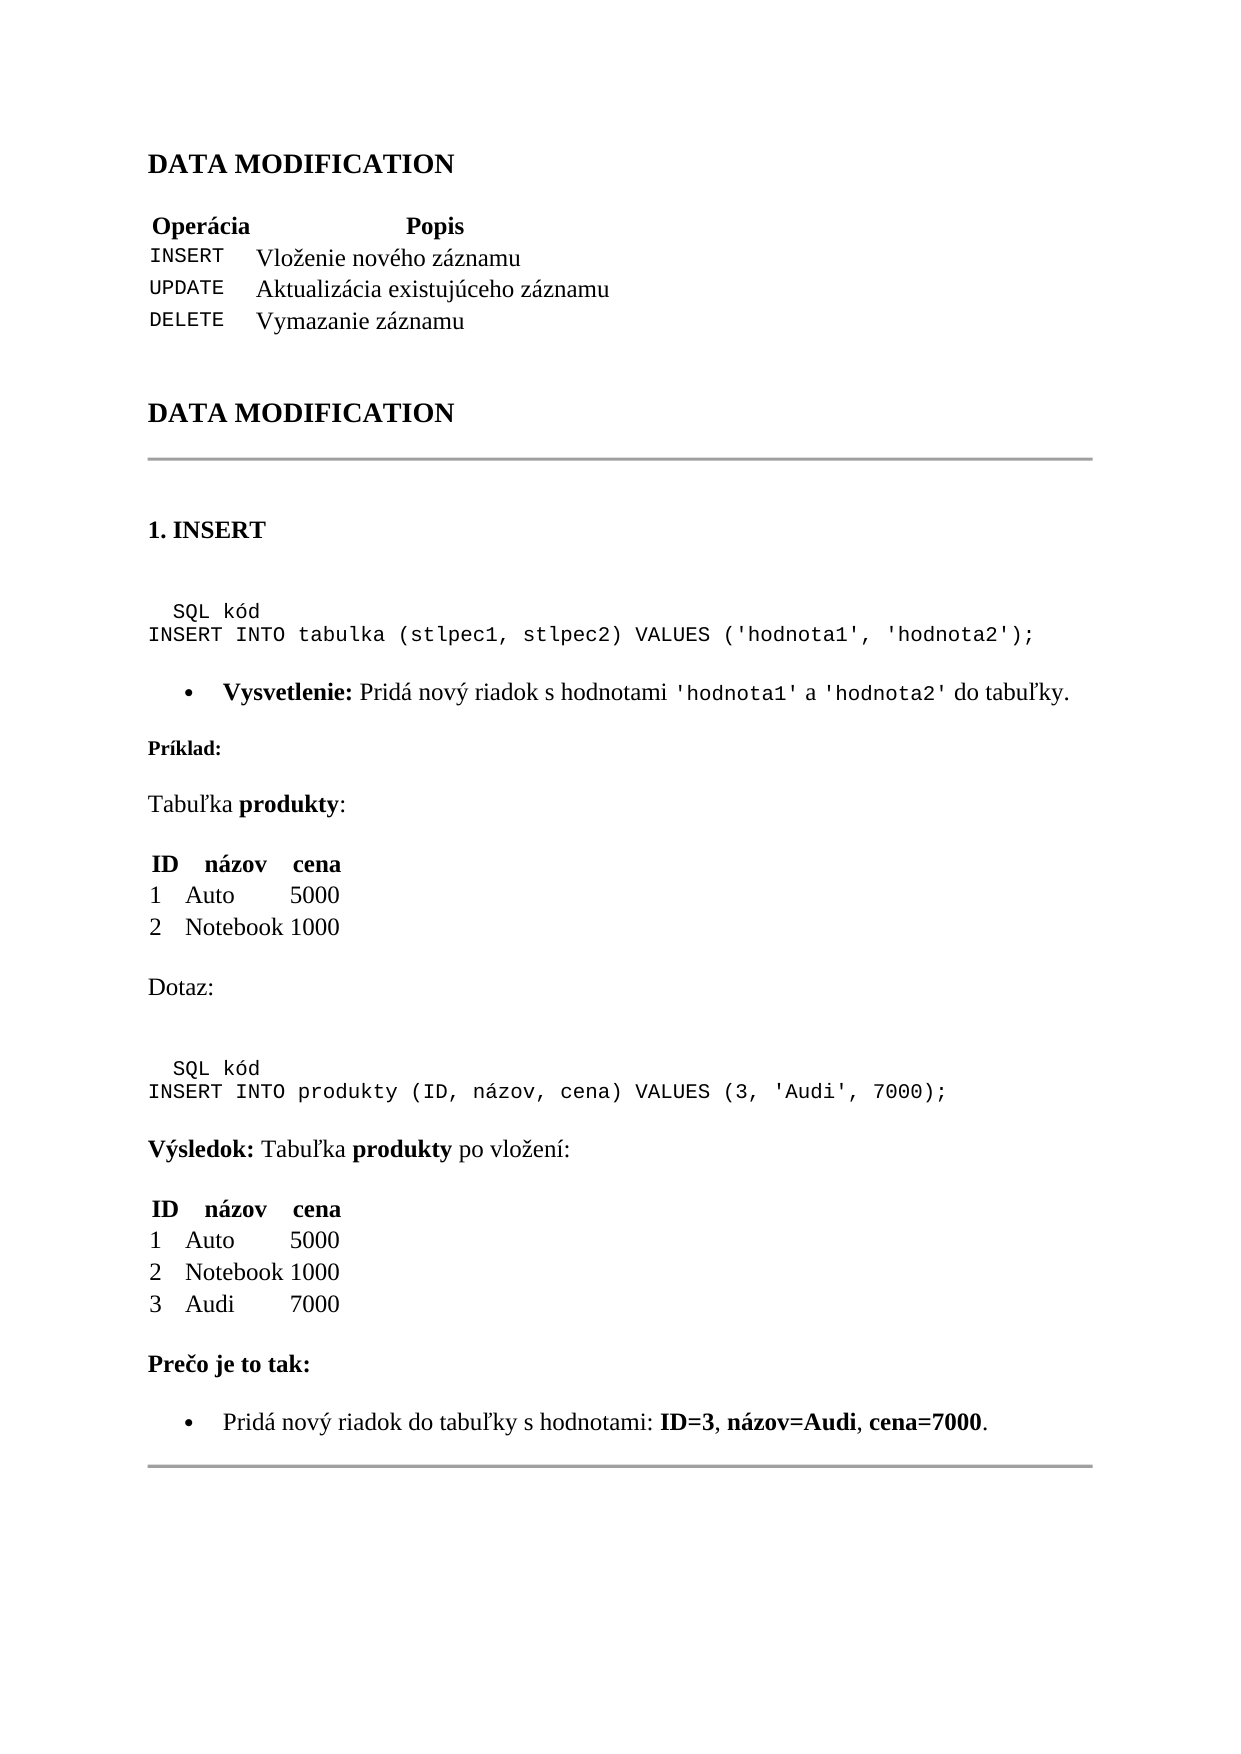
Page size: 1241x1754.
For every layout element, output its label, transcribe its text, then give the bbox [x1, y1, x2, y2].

table_header názov [183, 847, 288, 879]
text Prečo je to tak: [148, 1349, 1093, 1378]
table_header názov [183, 1192, 288, 1224]
table_cell UPDATE [148, 273, 254, 305]
table_header Operácia [148, 209, 254, 241]
text INSERT INTO tabulka (stlpec1, stlpec2) VALUES ('hodnota1', 'hodnota2'); [148, 624, 1093, 648]
list Pridá nový riadok do tabuľky s hodnotami: ID=3, názov=Audi, cena=7000. [185, 1407, 1093, 1436]
text Príklad: [148, 736, 1093, 760]
table_header Popis [254, 209, 616, 241]
text DATA MODIFICATION [148, 396, 1093, 428]
table_cell Audi [183, 1288, 288, 1320]
table_header ID [148, 1192, 183, 1224]
table_cell 3 [148, 1288, 183, 1320]
table_cell Aktualizácia existujúceho záznamu [254, 273, 616, 305]
text Tabuľka produkty: [148, 789, 1093, 818]
text SQL kód [148, 1058, 1093, 1081]
table_cell 1 [148, 879, 183, 911]
table_cell Auto [183, 1224, 288, 1256]
table_header cena [288, 847, 346, 879]
table_cell 1 [148, 1224, 183, 1256]
table_cell Notebook [183, 1256, 288, 1288]
table_cell 2 [148, 1256, 183, 1288]
table_cell 5000 [288, 1224, 346, 1256]
table_cell 2 [148, 911, 183, 943]
text Dotaz: [148, 972, 1093, 1001]
table_cell Vloženie nového záznamu [254, 241, 616, 273]
table_cell 1000 [288, 911, 346, 943]
table_cell Auto [183, 879, 288, 911]
text Výsledok: Tabuľka produkty po vložení: [148, 1134, 1093, 1163]
table_cell DELETE [148, 305, 254, 337]
text 1. INSERT [148, 515, 1093, 543]
list Vysvetlenie: Pridá nový riadok s hodnotami 'hodnota1' a 'hodnota2' do tabuľky. [185, 677, 1093, 707]
table_cell Vymazanie záznamu [254, 305, 616, 337]
table_cell 1000 [288, 1256, 346, 1288]
table_cell 5000 [288, 879, 346, 911]
table_cell Notebook [183, 911, 288, 943]
text SQL kód [148, 601, 1093, 624]
text DATA MODIFICATION [148, 148, 1093, 180]
table_cell 7000 [288, 1288, 346, 1320]
table_cell INSERT [148, 241, 254, 273]
table_header cena [288, 1192, 346, 1224]
table_header ID [148, 847, 183, 879]
text INSERT INTO produkty (ID, názov, cena) VALUES (3, 'Audi', 7000); [148, 1081, 1093, 1105]
